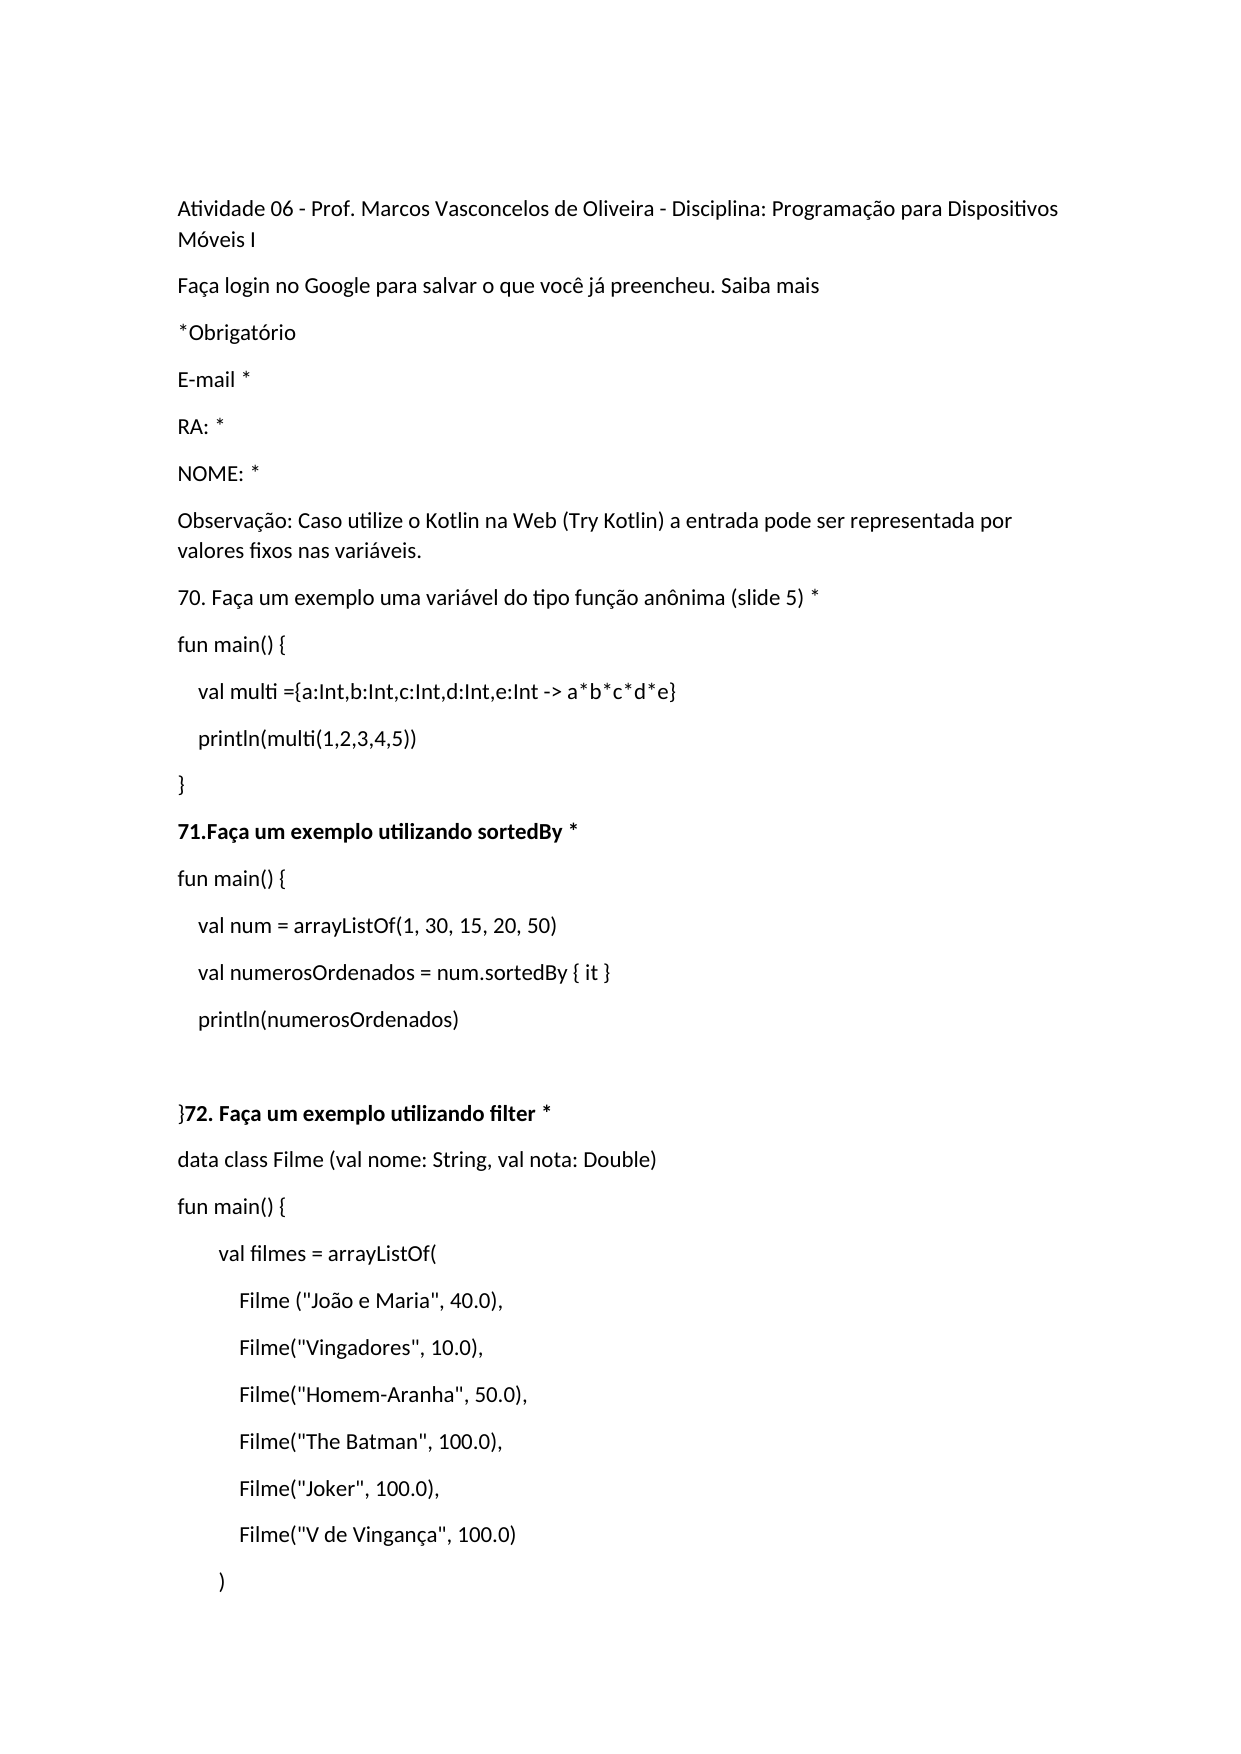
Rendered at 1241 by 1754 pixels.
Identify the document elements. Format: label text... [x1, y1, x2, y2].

text RA: * [177, 412, 1063, 440]
text NOME: * [177, 459, 1063, 487]
text fun main() { [177, 630, 1063, 658]
text Filme("V de Vingança", 100.0) [177, 1521, 1063, 1548]
text fun main() { [177, 864, 1063, 892]
text val multi ={a:Int,b:Int,c:Int,d:Int,e:Int -> a*b*c*d*e} [177, 677, 1063, 705]
text 70. Faça um exemplo uma variável do tipo função anônima (slide 5) * [177, 583, 1063, 611]
text val numerosOrdenados = num.sortedBy { it } [177, 958, 1063, 986]
text ) [177, 1567, 1063, 1595]
text } [177, 771, 1063, 798]
text E-mail * [177, 365, 1063, 393]
text }72. Faça um exemplo utilizando filter * [177, 1099, 1063, 1127]
text 71.Faça um exemplo utilizando sortedBy * [177, 817, 1063, 845]
text val filmes = arrayListOf( [177, 1239, 1063, 1267]
text Filme ("João e Maria", 40.0), [177, 1286, 1063, 1314]
text *Obrigatório [177, 318, 1063, 346]
text println(multi(1,2,3,4,5)) [177, 724, 1063, 752]
text Filme("Joker", 100.0), [177, 1474, 1063, 1502]
text Faça login no Google para salvar o que você já preencheu. Saiba mais [177, 272, 1063, 299]
text Observação: Caso utilize o Kotlin na Web (Try Kotlin) a entrada pode ser representada por valores fixos nas variáveis. [177, 506, 1063, 564]
text data class Filme (val nome: String, val nota: Double) [177, 1146, 1063, 1173]
text Filme("Vingadores", 10.0), [177, 1333, 1063, 1361]
text Filme("Homem-Aranha", 50.0), [177, 1380, 1063, 1408]
text println(numerosOrdenados) [177, 1005, 1063, 1033]
text Atividade 06 - Prof. Marcos Vasconcelos de Oliveira - Disciplina: Programação para Dispositivos Móveis I [177, 194, 1063, 253]
text Filme("The Batman", 100.0), [177, 1427, 1063, 1455]
text val num = arrayListOf(1, 30, 15, 20, 50) [177, 911, 1063, 939]
text fun main() { [177, 1192, 1063, 1220]
